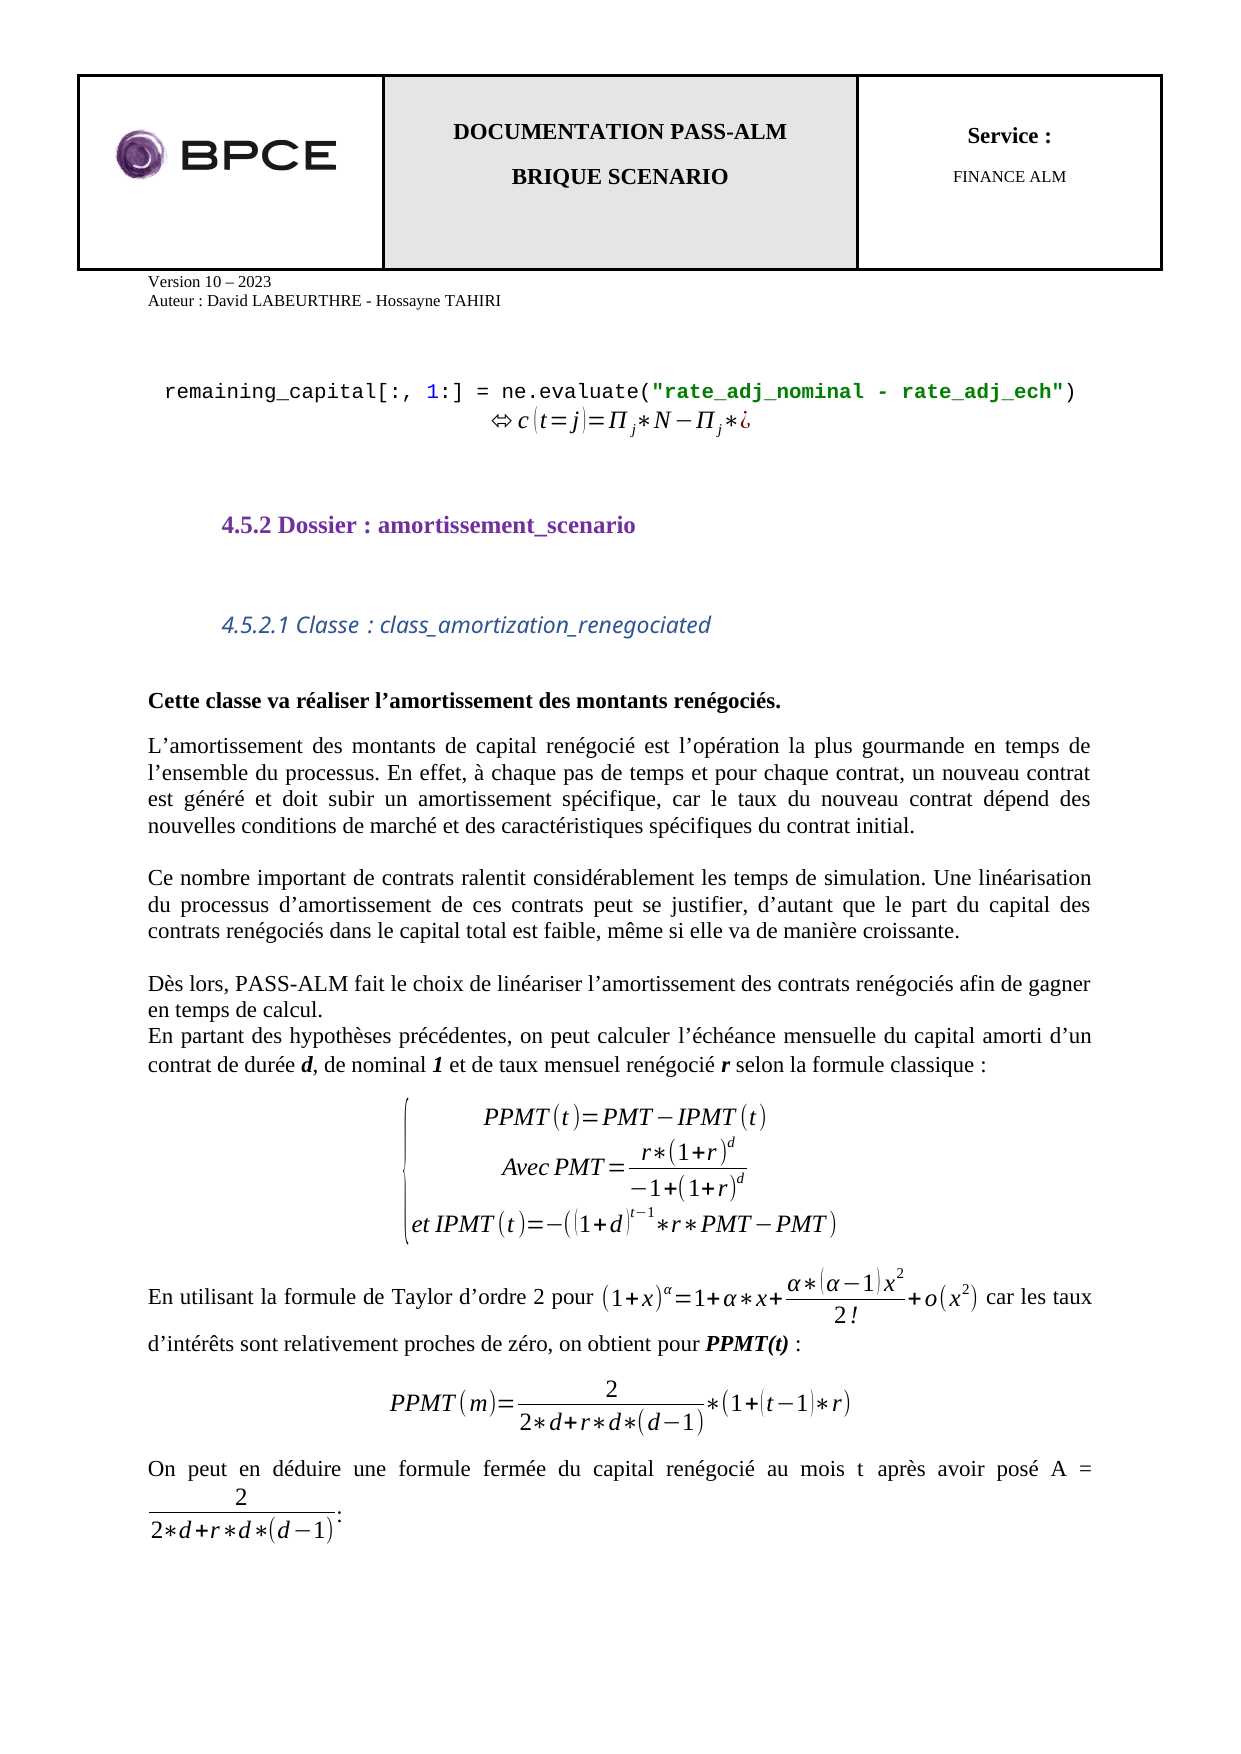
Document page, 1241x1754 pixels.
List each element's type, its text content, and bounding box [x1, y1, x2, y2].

text L’amortissement des montants de capital renégocié est l’opération la plus gourmande en temps de l’ensemble du processus. En effet, à chaque pas de temps et pour chaque contrat, un nouveau contrat est généré et doit subir un amortissement spécifique, car le taux du nouveau contrat dépend des nouvelles conditions de marché et des caractéristiques spécifiques du contrat initial. [148, 733, 1093, 838]
text En partant des hypothèses précédentes, on peut calculer l’échéance mensuelle du capital amorti d’un contrat de durée d, de nominal 1 et de taux mensuel renégocié r selon la formule classique : [148, 1022, 1093, 1077]
subtitle 4.5.2.1 Classe : class_amortization_renegociated [148, 609, 1093, 640]
subtitle 4.5.2 Dossier : amortissement_scenario [148, 510, 1093, 538]
text Dès lors, PASS-ALM fait le choix de linéariser l’amortissement des contrats renégociés afin de gagner en temps de calcul. [148, 970, 1093, 1022]
text En utilisant la formule de Taylor d’ordre 2 pour car les taux d’intérêts sont relativement proches de zéro, on obtient pour PPMT(t) : [148, 1264, 1093, 1357]
text Ce nombre important de contrats ralentit considérablement les temps de simulation. Une linéarisation du processus d’amortissement de ces contrats peut se justifier, d’autant que le part du capital des contrats renégociés dans le capital total est faible, même si elle va de manière croissante. [148, 864, 1093, 943]
text Cette classe va réaliser l’amortissement des montants renégociés. [148, 687, 1093, 714]
text remaining_capital[:, 1:] = ne.evaluate("rate_adj_nominal - rate_adj_ech") [148, 381, 1093, 405]
picture [105, 115, 357, 192]
text On peut en déduire une formule fermée du capital renégocié au mois t après avoir posé A = : [148, 1456, 1093, 1545]
